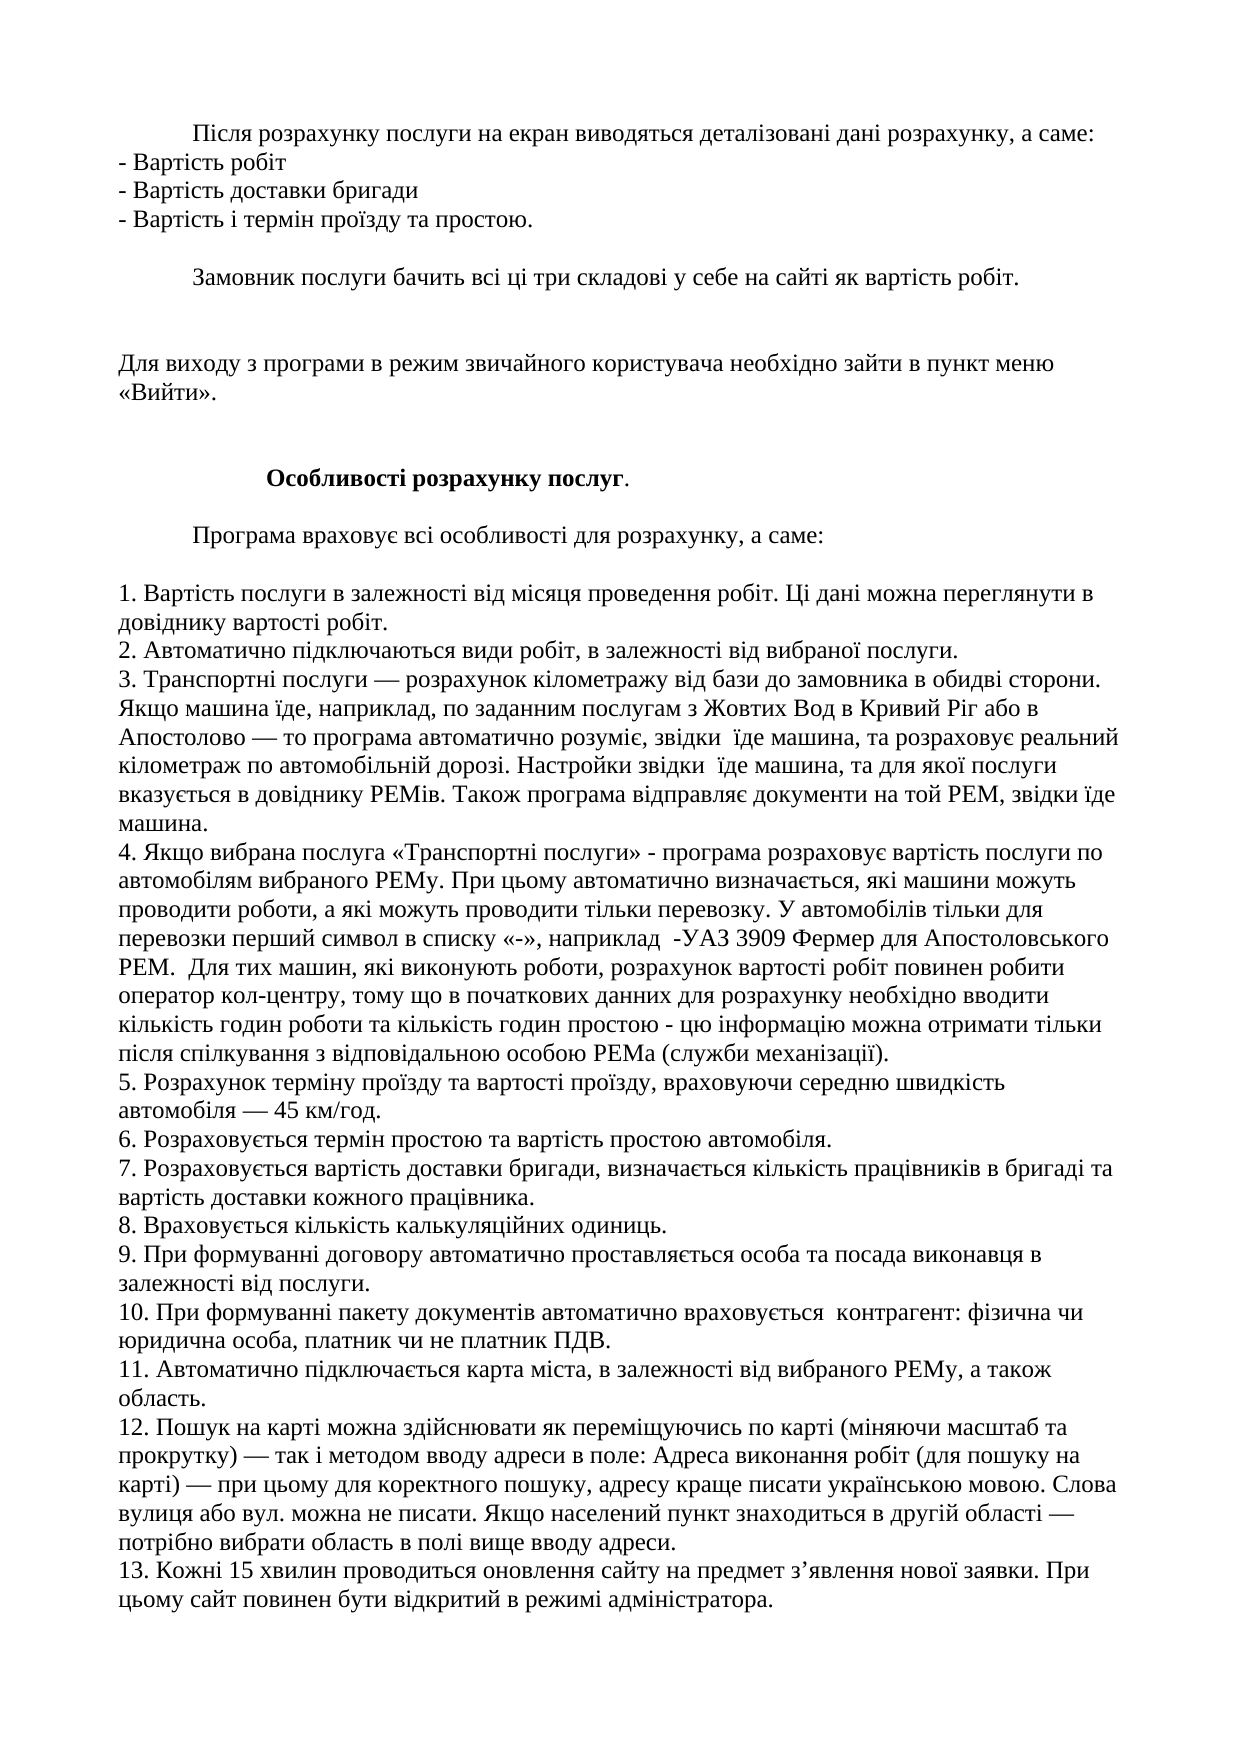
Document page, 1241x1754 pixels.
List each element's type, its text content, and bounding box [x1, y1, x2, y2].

text - Вартість і термін проїзду та простою. [118, 204, 1122, 233]
text - Вартість доставки бригади [118, 176, 1122, 204]
text 12. Пошук на карті можна здійснювати як переміщуючись по карті (міняючи масштаб та прокрутку) — так і методом вводу адреси в поле: Адреса виконання робіт (для пошуку на карті) — при цьому для коректного пошуку, адресу краще писати українською мовою. Слова вулиця або вул. можна не писати. Якщо населений пункт знаходиться в другій області — потрібно вибрати область в полі вище вводу адреси. [118, 1412, 1122, 1556]
text Особливості розрахунку послуг. [118, 463, 1122, 492]
text - Вартість робіт [118, 147, 1122, 176]
text 13. Кожні 15 хвилин проводиться оновлення сайту на предмет з’явлення нової заявки. При цьому сайт повинен бути відкритий в режимі адміністратора. [118, 1556, 1122, 1613]
text 9. При формуванні договору автоматично проставляється особа та посада виконавця в залежності від послуги. [118, 1239, 1122, 1297]
text Після розрахунку послуги на екран виводяться деталізовані дані розрахунку, а саме: [118, 118, 1122, 147]
text Програма враховує всі особливості для розрахунку, а саме: [118, 521, 1122, 549]
text 7. Розраховується вартість доставки бригади, визначається кількість працівників в бригаді та вартість доставки кожного працівника. [118, 1153, 1122, 1211]
text Для виходу з програми в режим звичайного користувача необхідно зайти в пункт меню «Вийти». [118, 348, 1122, 406]
text 6. Розраховується термін простою та вартість простою автомобіля. [118, 1124, 1122, 1153]
text 3. Транспортні послуги — розрахунок кілометражу від бази до замовника в обидві сторони. Якщо машина їде, наприклад, по заданним послугам з Жовтих Вод в Кривий Ріг або в Апостолово — то програма автоматично розуміє, звідки їде машина, та розраховує реальний кілометраж по автомобільній дорозі. Настройки звідки їде машина, та для якої послуги вказується в довіднику РЕМів. Також програма відправляє документи на той РЕМ, звідки їде машина. [118, 664, 1122, 837]
text 10. При формуванні пакету документів автоматично враховується контрагент: фізична чи юридична особа, платник чи не платник ПДВ. [118, 1297, 1122, 1354]
text 1. Вартість послуги в залежності від місяця проведення робіт. Ці дані можна переглянути в довіднику вартості робіт. [118, 578, 1122, 636]
text 5. Розрахунок терміну проїзду та вартості проїзду, враховуючи середню швидкість автомобіля — 45 км/год. [118, 1067, 1122, 1124]
text 11. Автоматично підключається карта міста, в залежності від вибраного РЕМу, а також область. [118, 1354, 1122, 1412]
text 4. Якщо вибрана послуга «Транспортні послуги» - програма розраховує вартість послуги по автомобілям вибраного РЕМу. При цьому автоматично визначається, які машини можуть проводити роботи, а які можуть проводити тільки перевозку. У автомобілів тільки для перевозки перший символ в списку «-», наприклад -УАЗ 3909 Фермер для Апостоловського РЕМ. Для тих машин, які виконують роботи, розрахунок вартості робіт повинен робити оператор кол-центру, тому що в початкових данних для розрахунку необхідно вводити кількість годин роботи та кількість годин простою - цю інформацію можна отримати тільки після спілкування з відповідальною особою РЕМа (служби механізації). [118, 837, 1122, 1067]
text Замовник послуги бачить всі ці три складові у себе на сайті як вартість робіт. [118, 262, 1122, 291]
text 8. Враховується кількість калькуляційних одиниць. [118, 1211, 1122, 1239]
text 2. Автоматично підключаються види робіт, в залежності від вибраної послуги. [118, 636, 1122, 664]
